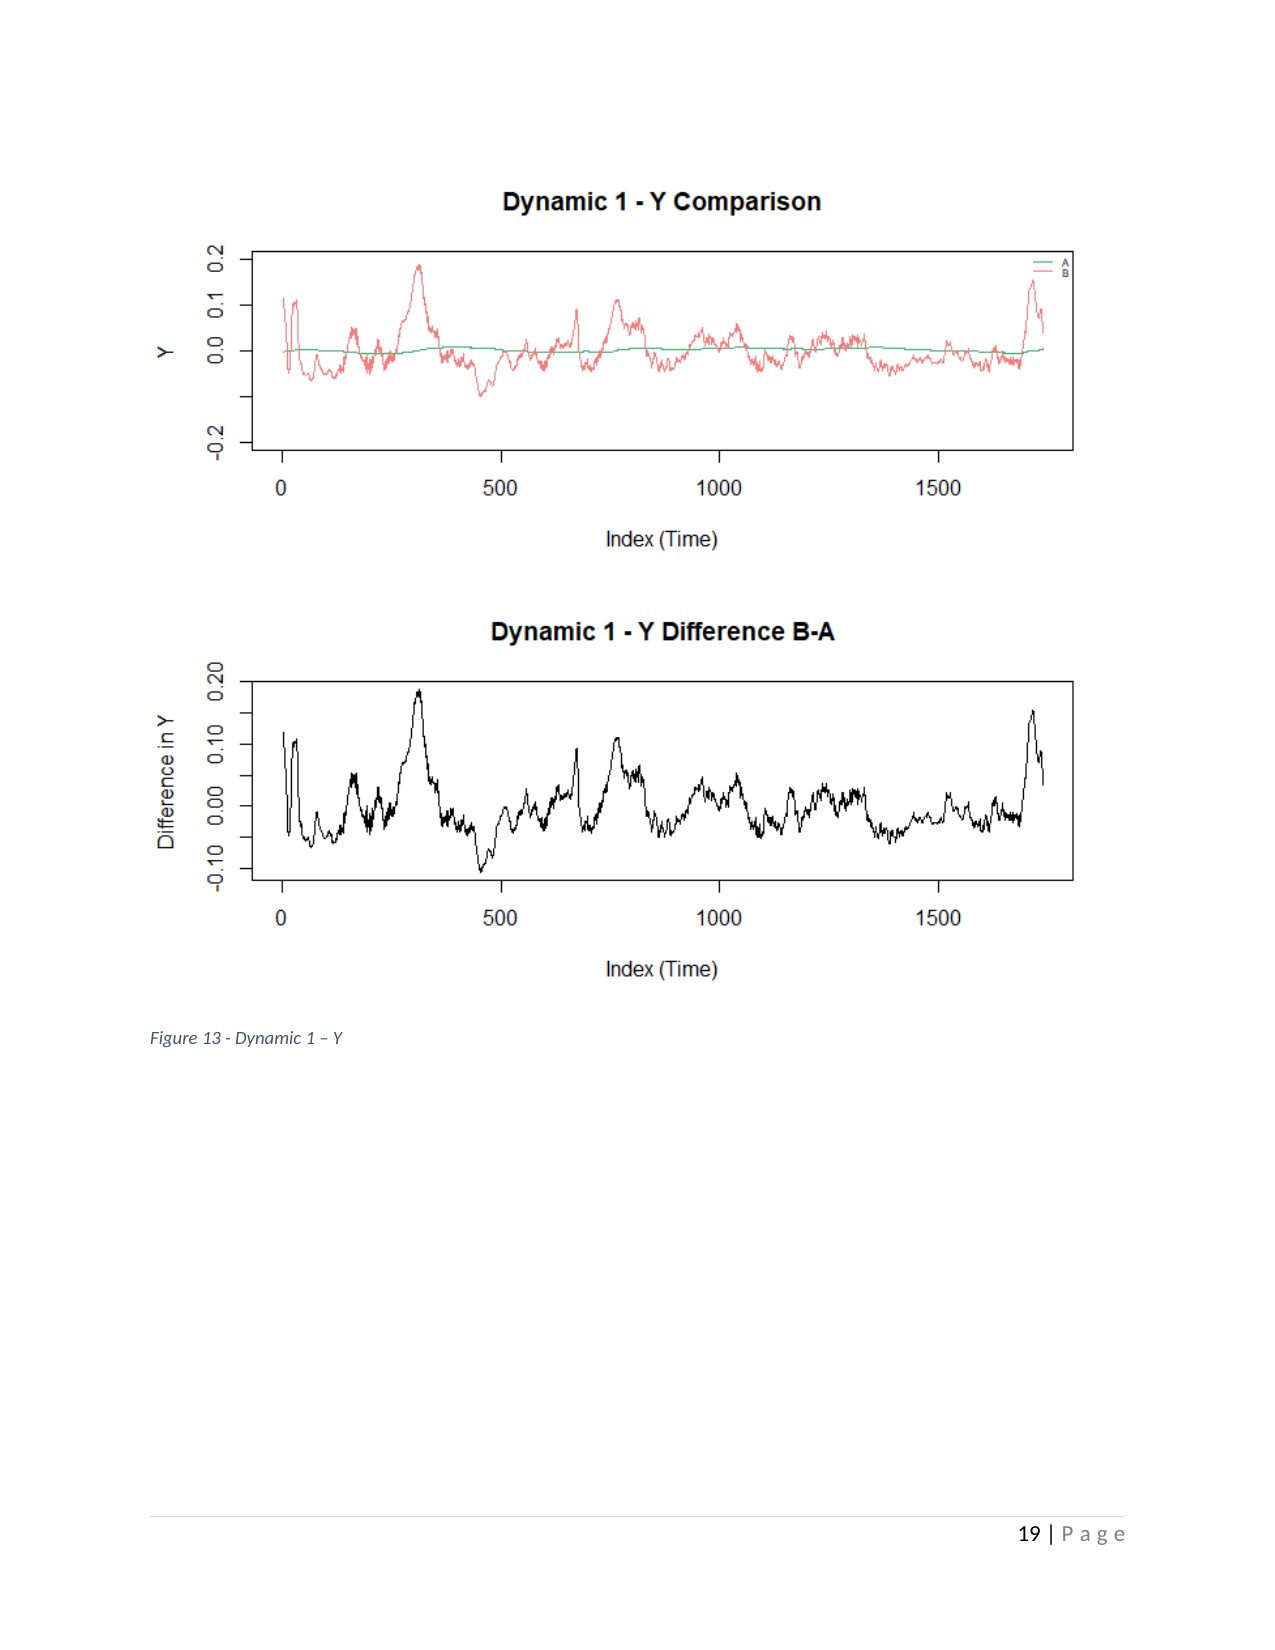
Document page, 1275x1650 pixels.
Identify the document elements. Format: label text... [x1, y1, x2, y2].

picture [150, 150, 1125, 578]
picture [150, 579, 1125, 1008]
